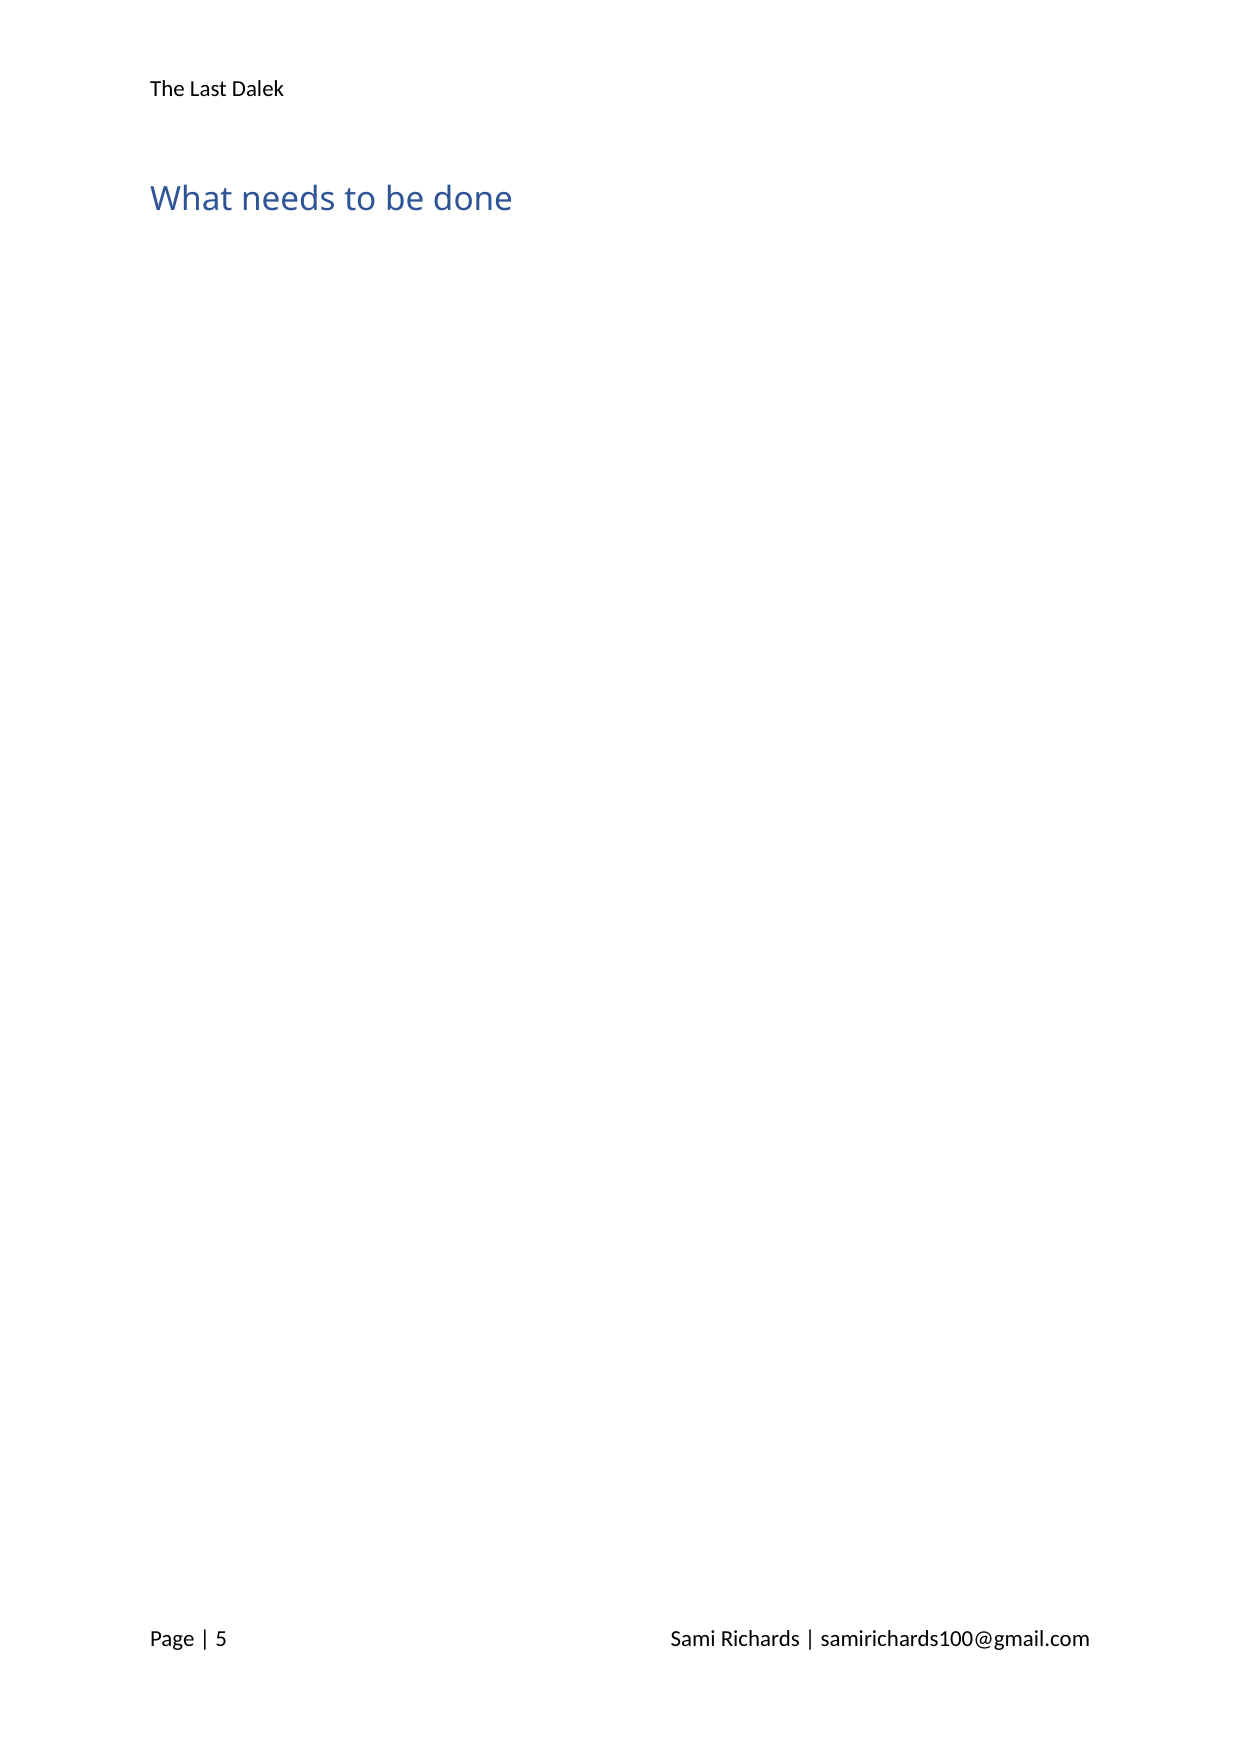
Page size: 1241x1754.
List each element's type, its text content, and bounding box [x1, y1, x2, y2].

subtitle What needs to be done [150, 175, 1090, 220]
